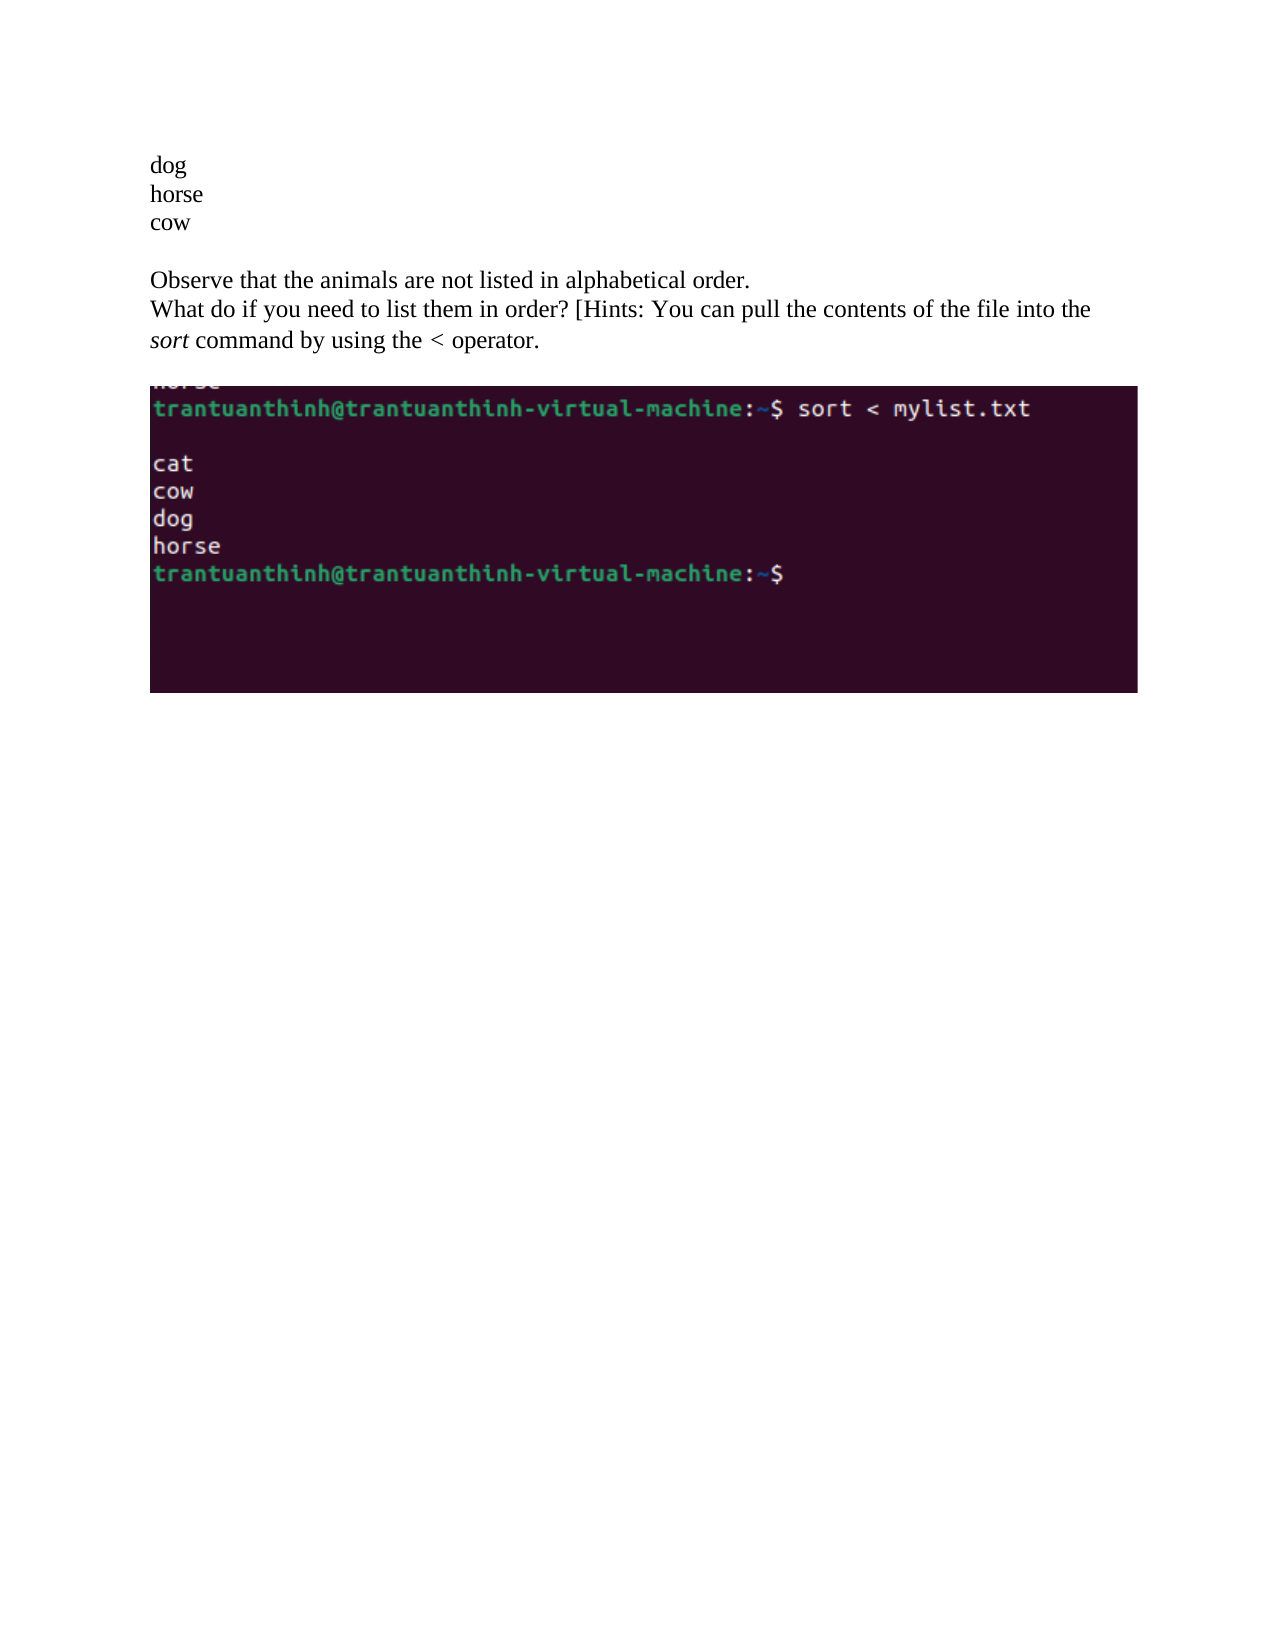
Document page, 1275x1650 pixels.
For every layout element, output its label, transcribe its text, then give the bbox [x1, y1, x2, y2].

text sort command by using the < operator. [150, 325, 1127, 353]
text Observe that the animals are not listed in alphabetical order. [150, 265, 1127, 294]
picture [150, 386, 1138, 693]
text dog horse cow [150, 150, 205, 236]
text What do if you need to list them in order? [Hints: You can pull the contents of the file into the [150, 294, 1127, 322]
